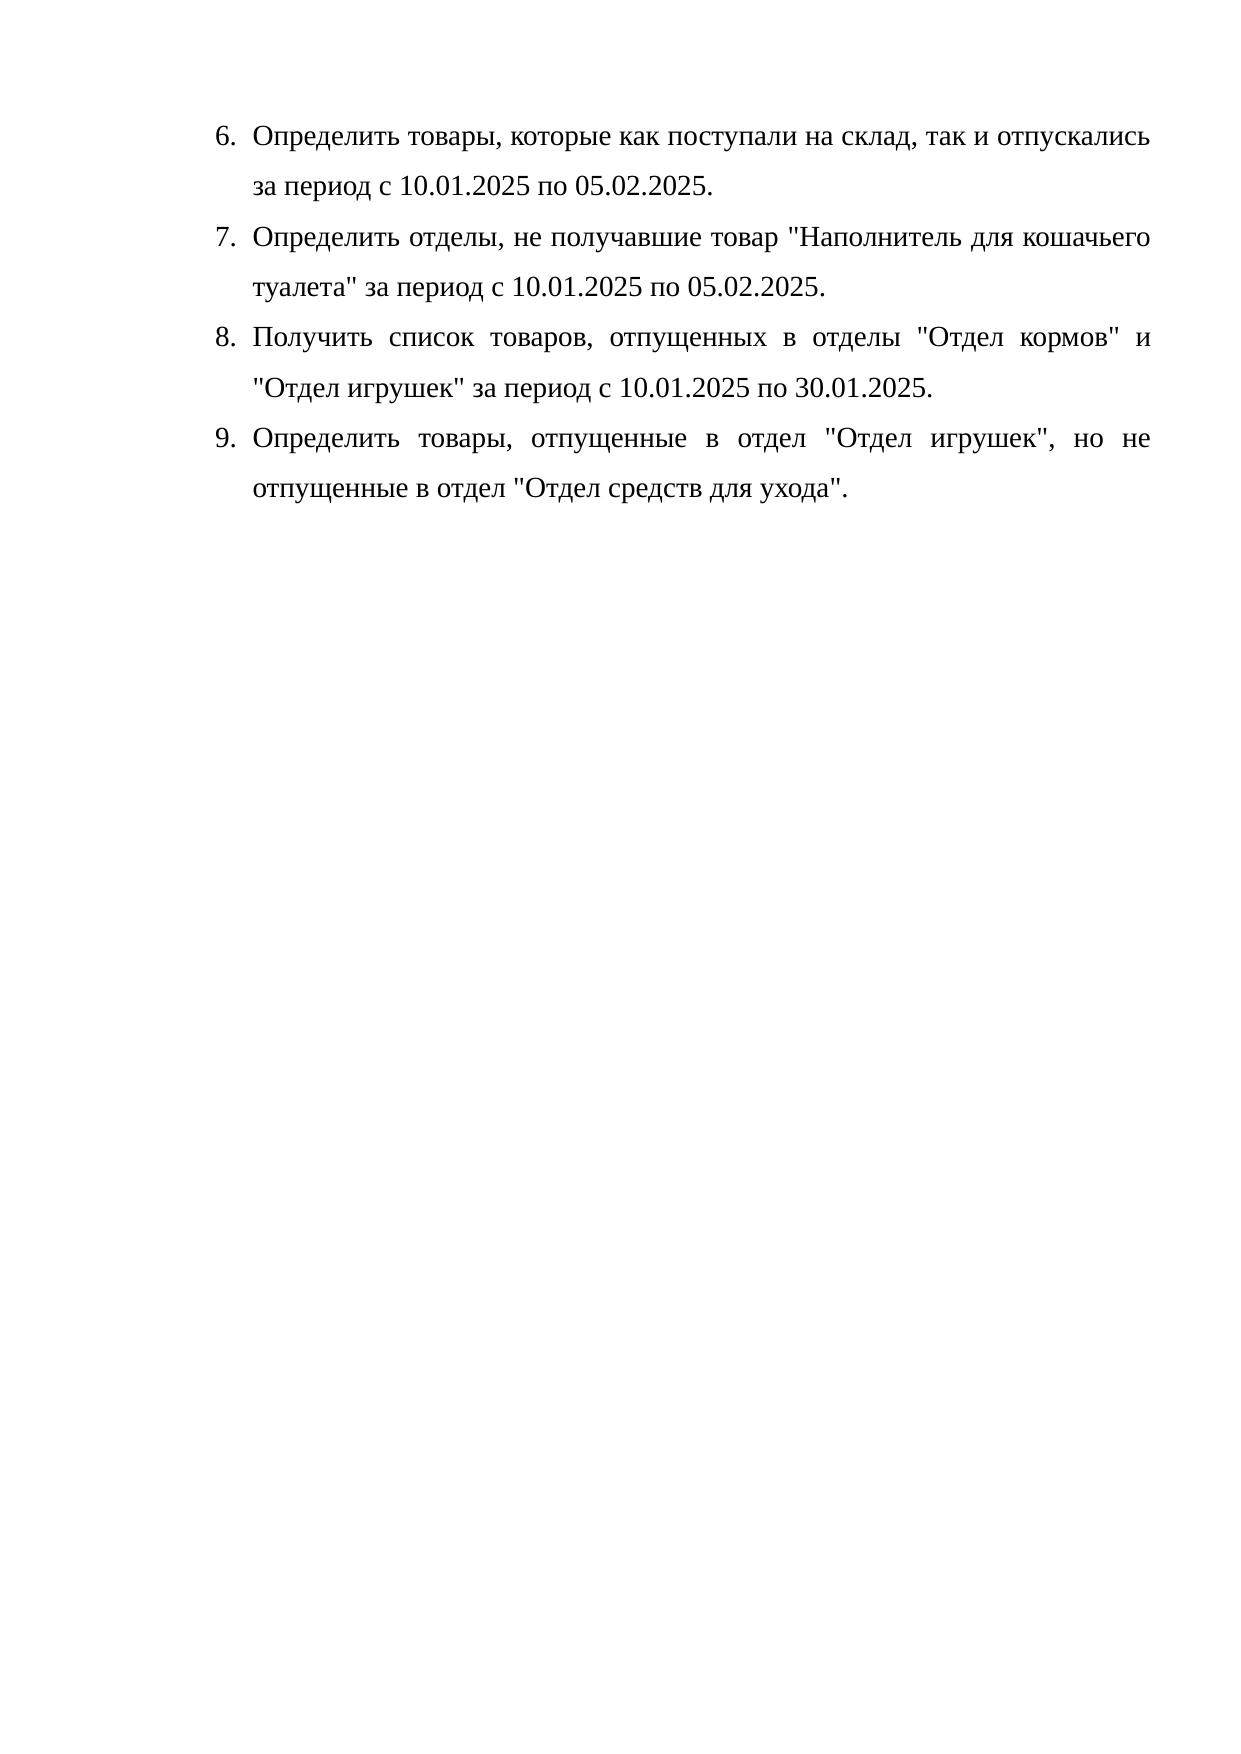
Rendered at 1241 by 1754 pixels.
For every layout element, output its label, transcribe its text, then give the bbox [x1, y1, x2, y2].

list Определить товары, отпущенные в отдел "Отдел игрушек", но не отпущенные в отдел "Отдел средств для ухода". [215, 420, 1152, 504]
list Определить товары, которые как поступали на склад, так и отпускались за период с 10.01.2025 по 05.02.2025. [215, 118, 1152, 202]
list Определить отделы, не получавшие товар "Наполнитель для кошачьего туалета" за период с 10.01.2025 по 05.02.2025. [215, 219, 1152, 303]
list Получить список товаров, отпущенных в отделы "Отдел кормов" и "Отдел игрушек" за период с 10.01.2025 по 30.01.2025. [215, 319, 1152, 403]
